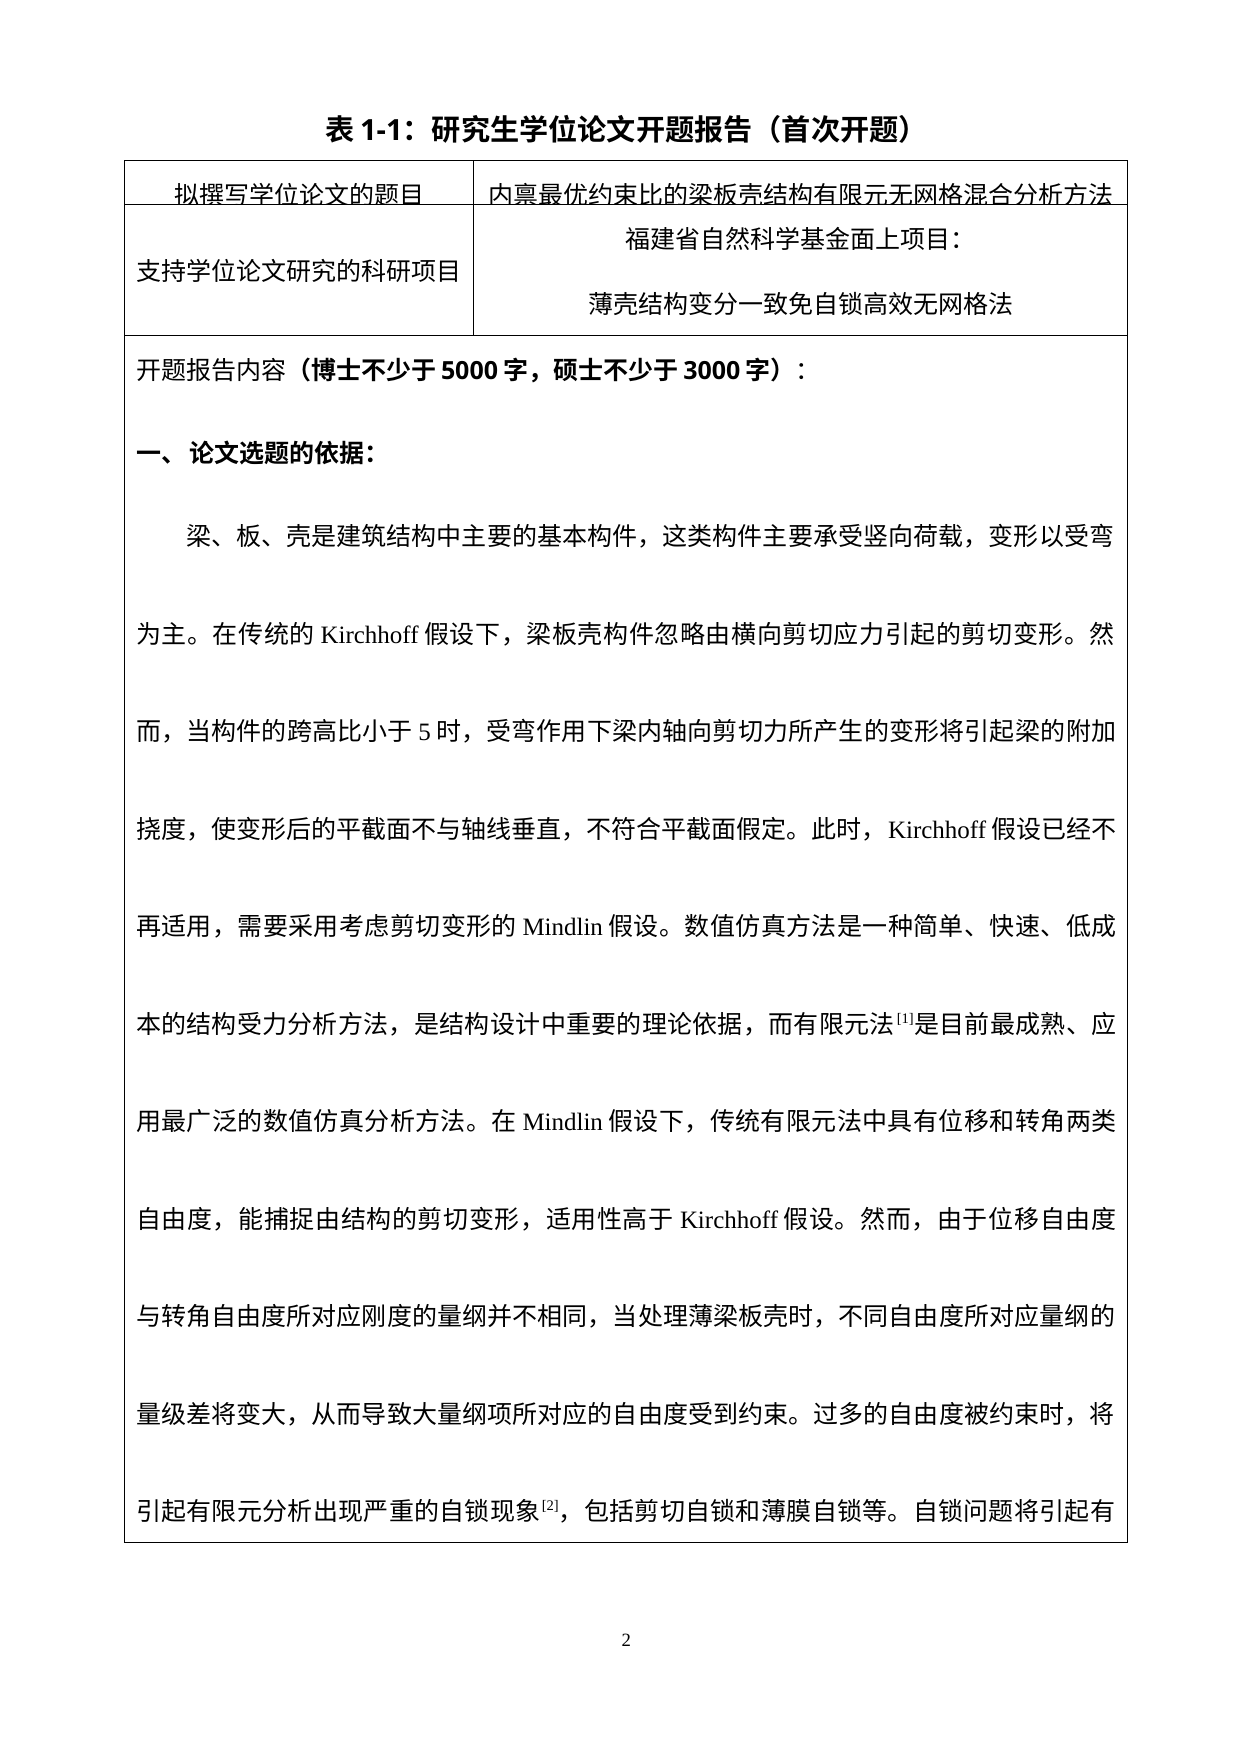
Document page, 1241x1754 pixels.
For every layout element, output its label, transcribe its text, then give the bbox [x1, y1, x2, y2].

table_header 拟撰写学位论文的题目 [125, 161, 473, 204]
table_cell 支持学位论文研究的科研项目 [125, 205, 473, 335]
table_cell 福建省自然科学基金面上项目： 薄壳结构变分一致免自锁高效无网格法 [474, 205, 1127, 335]
table_header 内禀最优约束比的梁板壳结构有限元无网格混合分析方法 [474, 161, 1127, 204]
text 表1-1：研究生学位论文开题报告（首次开题） [124, 95, 1128, 160]
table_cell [125, 336, 1127, 1542]
